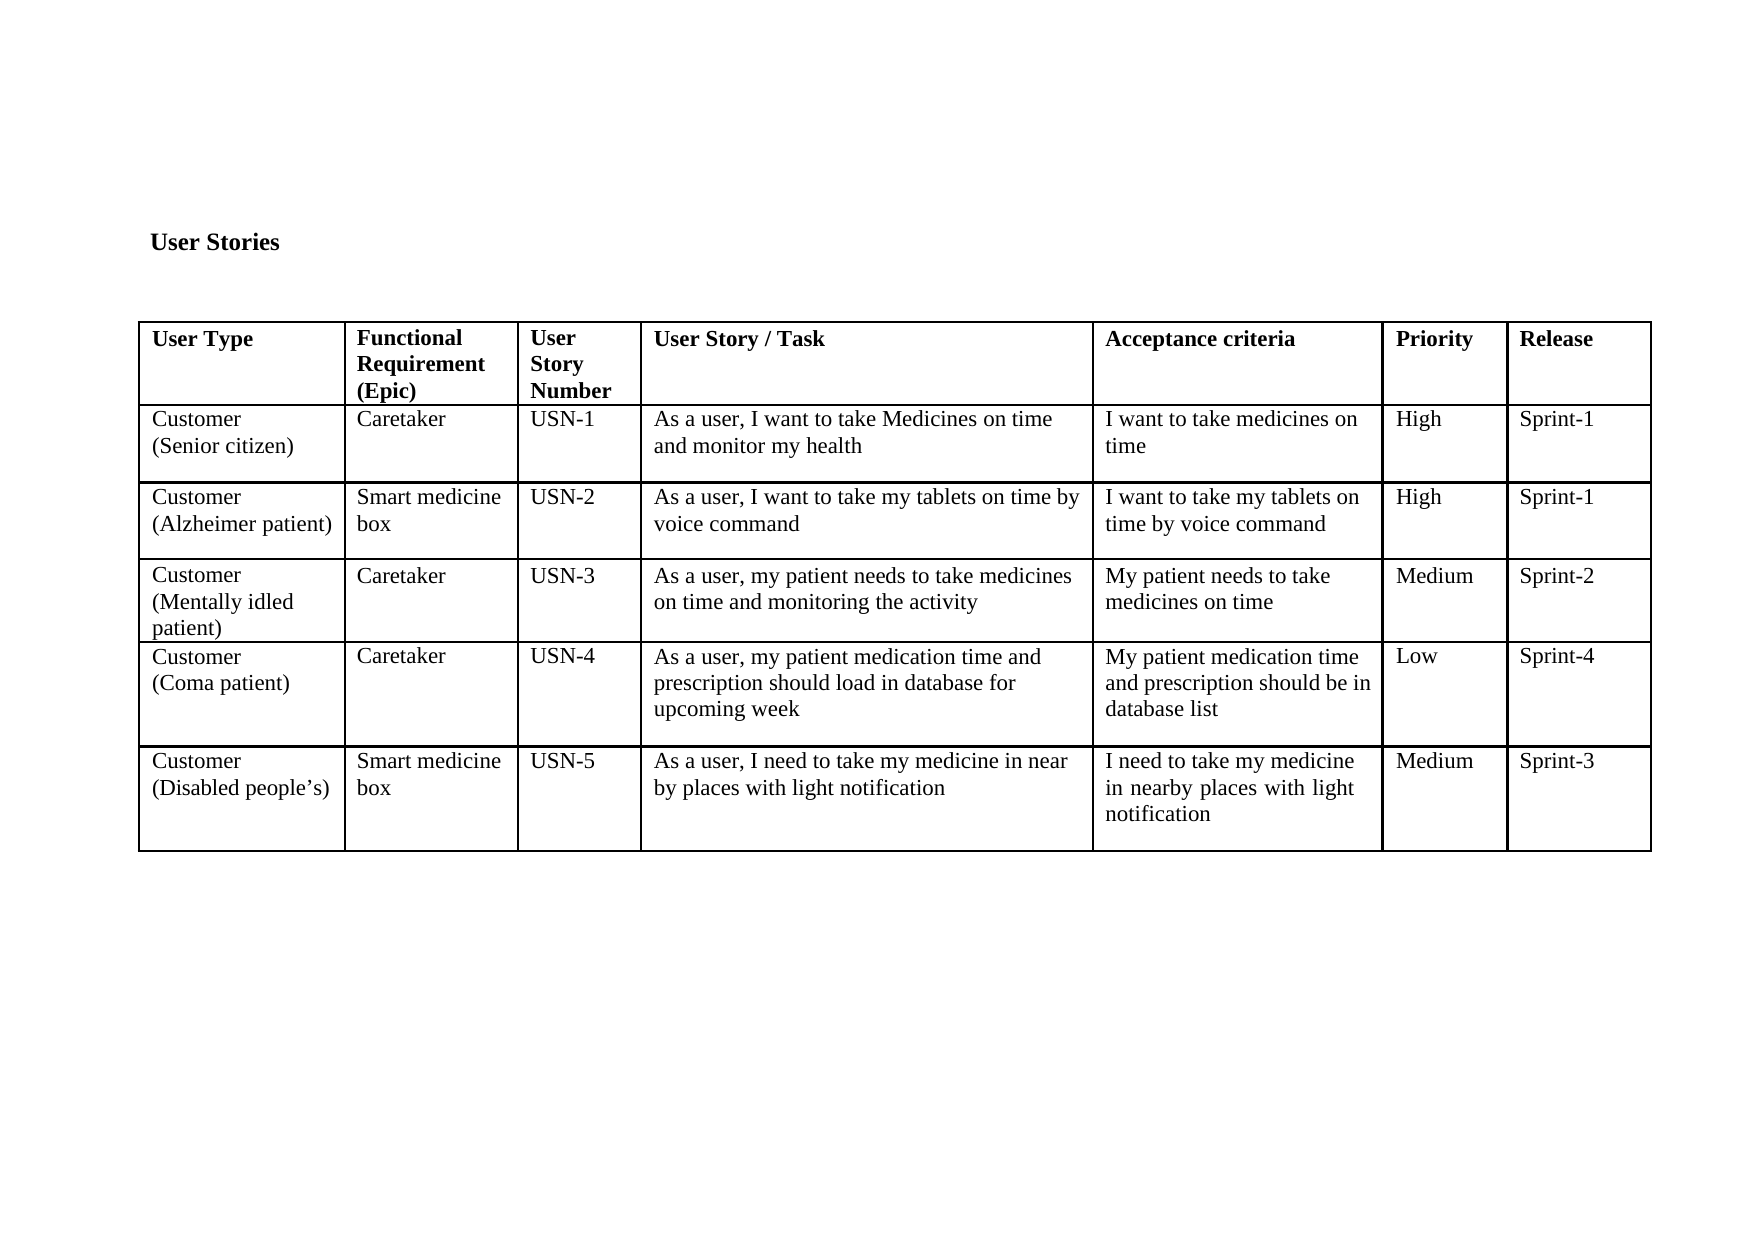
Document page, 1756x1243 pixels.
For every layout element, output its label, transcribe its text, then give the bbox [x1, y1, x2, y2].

table_cell Customer (Coma patient) [140, 643, 344, 745]
table_cell Sprint-2 [1509, 560, 1650, 641]
table_header Acceptance criteria [1094, 323, 1381, 403]
table_header User Story Number [519, 323, 640, 403]
table_cell USN-1 [519, 406, 640, 481]
table_cell Caretaker [346, 643, 517, 745]
table_cell Sprint-1 [1509, 484, 1650, 558]
table_cell USN-3 [519, 560, 640, 641]
table_cell My patient needs to take medicines on time [1094, 560, 1381, 641]
table_cell Low [1384, 643, 1506, 745]
table_cell My patient medication time and prescription should be in database list [1094, 643, 1381, 745]
table_cell Smart medicine box [346, 748, 517, 850]
table_cell Customer (Mentally idled patient) [140, 560, 344, 641]
table_cell Sprint-4 [1509, 643, 1650, 745]
table_cell Customer (Disabled people’s) [140, 748, 344, 850]
table_cell Smart medicine box [346, 484, 517, 558]
table_cell I want to take my tablets on time by voice command [1094, 484, 1381, 558]
table_cell Medium [1384, 560, 1506, 641]
table_cell As a user, I want to take my tablets on time by voice command [642, 484, 1092, 558]
table_cell Sprint-3 [1509, 748, 1650, 850]
table_cell I need to take my medicine in nearby places with light notification [1094, 748, 1381, 850]
table_header User Type [140, 323, 344, 403]
table_cell Medium [1384, 748, 1506, 850]
table_cell I want to take medicines on time [1094, 406, 1381, 481]
table_cell As a user, my patient medication time and prescription should load in database for upcoming week [642, 643, 1092, 745]
table_cell High [1384, 406, 1506, 481]
table_cell High [1384, 484, 1506, 558]
table_header Release [1509, 323, 1650, 403]
table_cell USN-4 [519, 643, 640, 745]
table_cell As a user, I need to take my medicine in near by places with light notification [642, 748, 1092, 850]
table_header Functional Requirement (Epic) [346, 323, 517, 403]
table_cell USN-2 [519, 484, 640, 558]
table_cell As a user, I want to take Medicines on time and monitor my health [642, 406, 1092, 481]
table_header User Story / Task [642, 323, 1092, 403]
table_cell USN-5 [519, 748, 640, 850]
table_cell Caretaker [346, 560, 517, 641]
text User Stories [150, 227, 1666, 256]
table_cell Customer (Alzheimer patient) [140, 484, 344, 558]
table_header Priority [1384, 323, 1506, 403]
table_cell As a user, my patient needs to take medicines on time and monitoring the activity [642, 560, 1092, 641]
table_cell Customer (Senior citizen) [140, 406, 344, 481]
table_cell Sprint-1 [1509, 406, 1650, 481]
table_cell Caretaker [346, 406, 517, 481]
